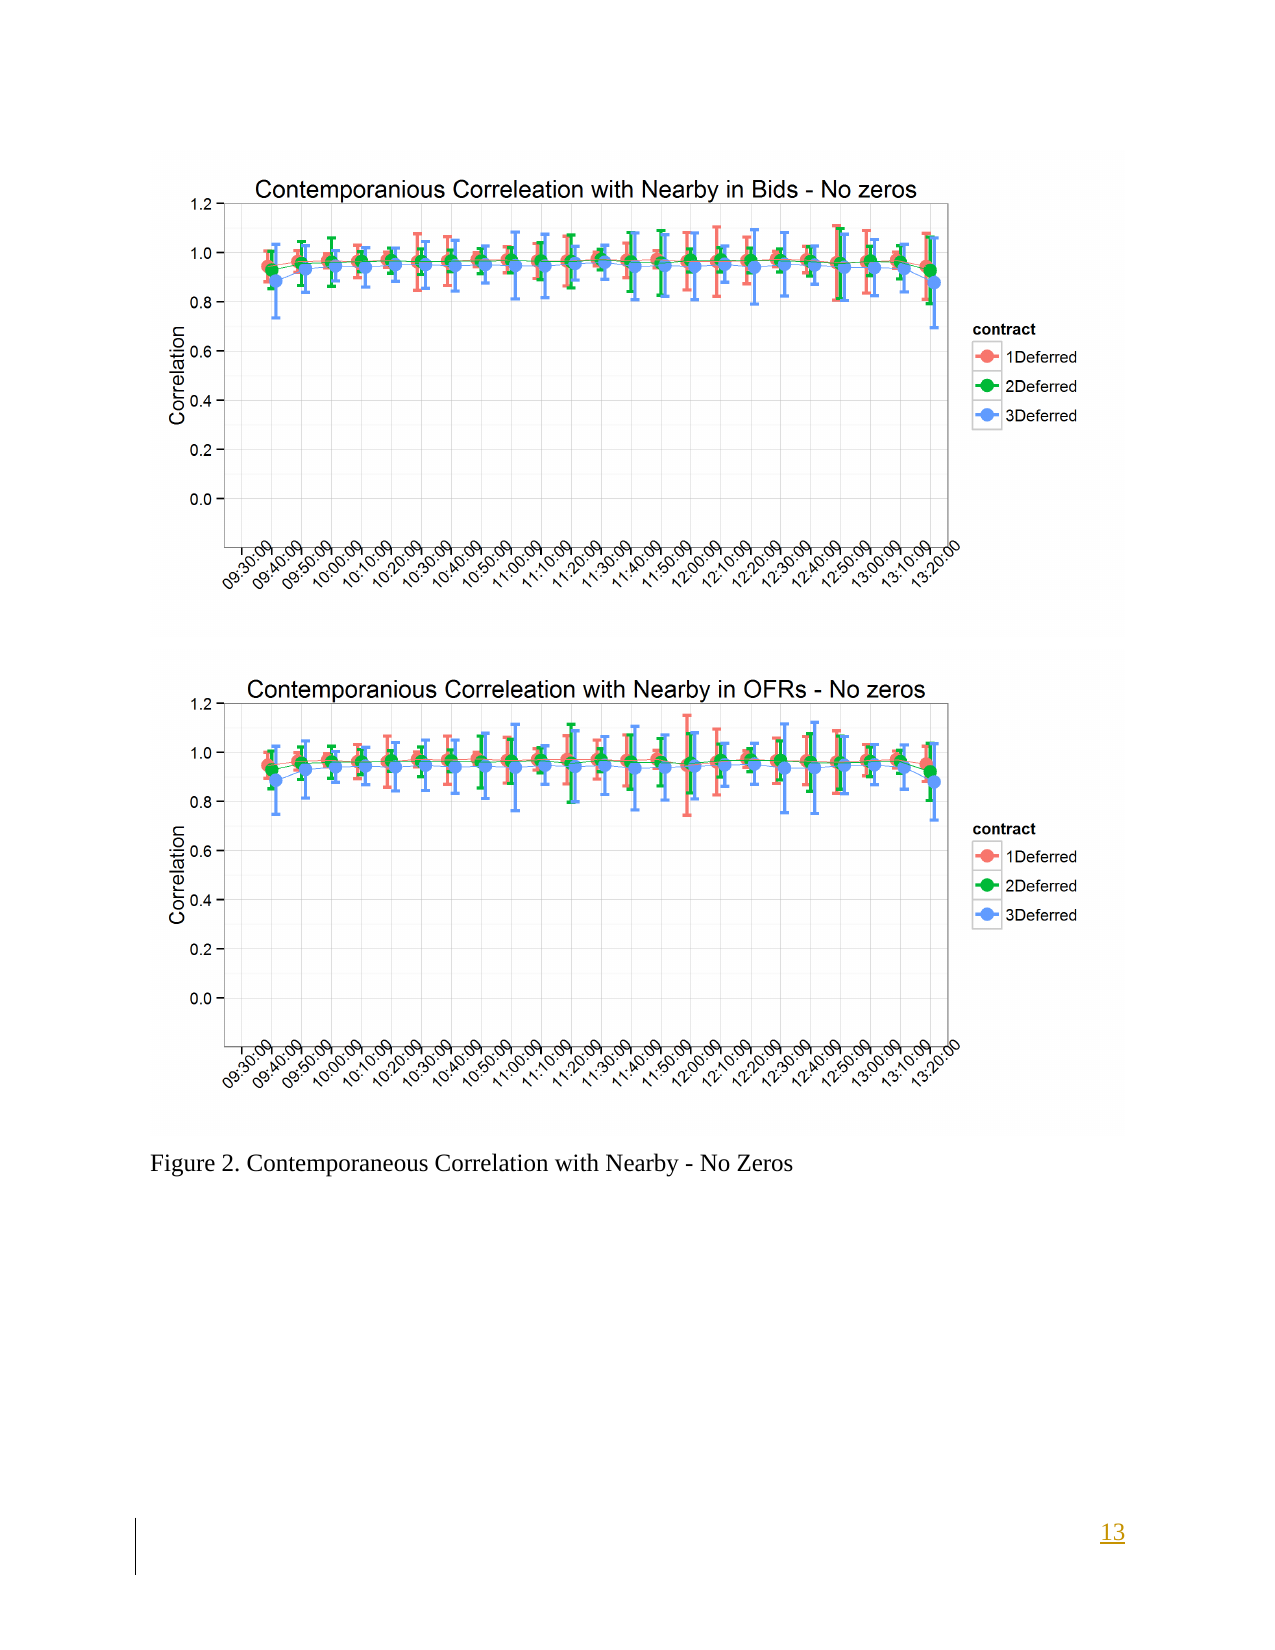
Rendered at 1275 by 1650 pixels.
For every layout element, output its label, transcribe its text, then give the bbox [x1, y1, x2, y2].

picture [150, 150, 1125, 637]
picture [150, 649, 1125, 1136]
text Figure 2. Contemporaneous Correlation with Nearby - No Zeros [150, 1148, 1125, 1177]
